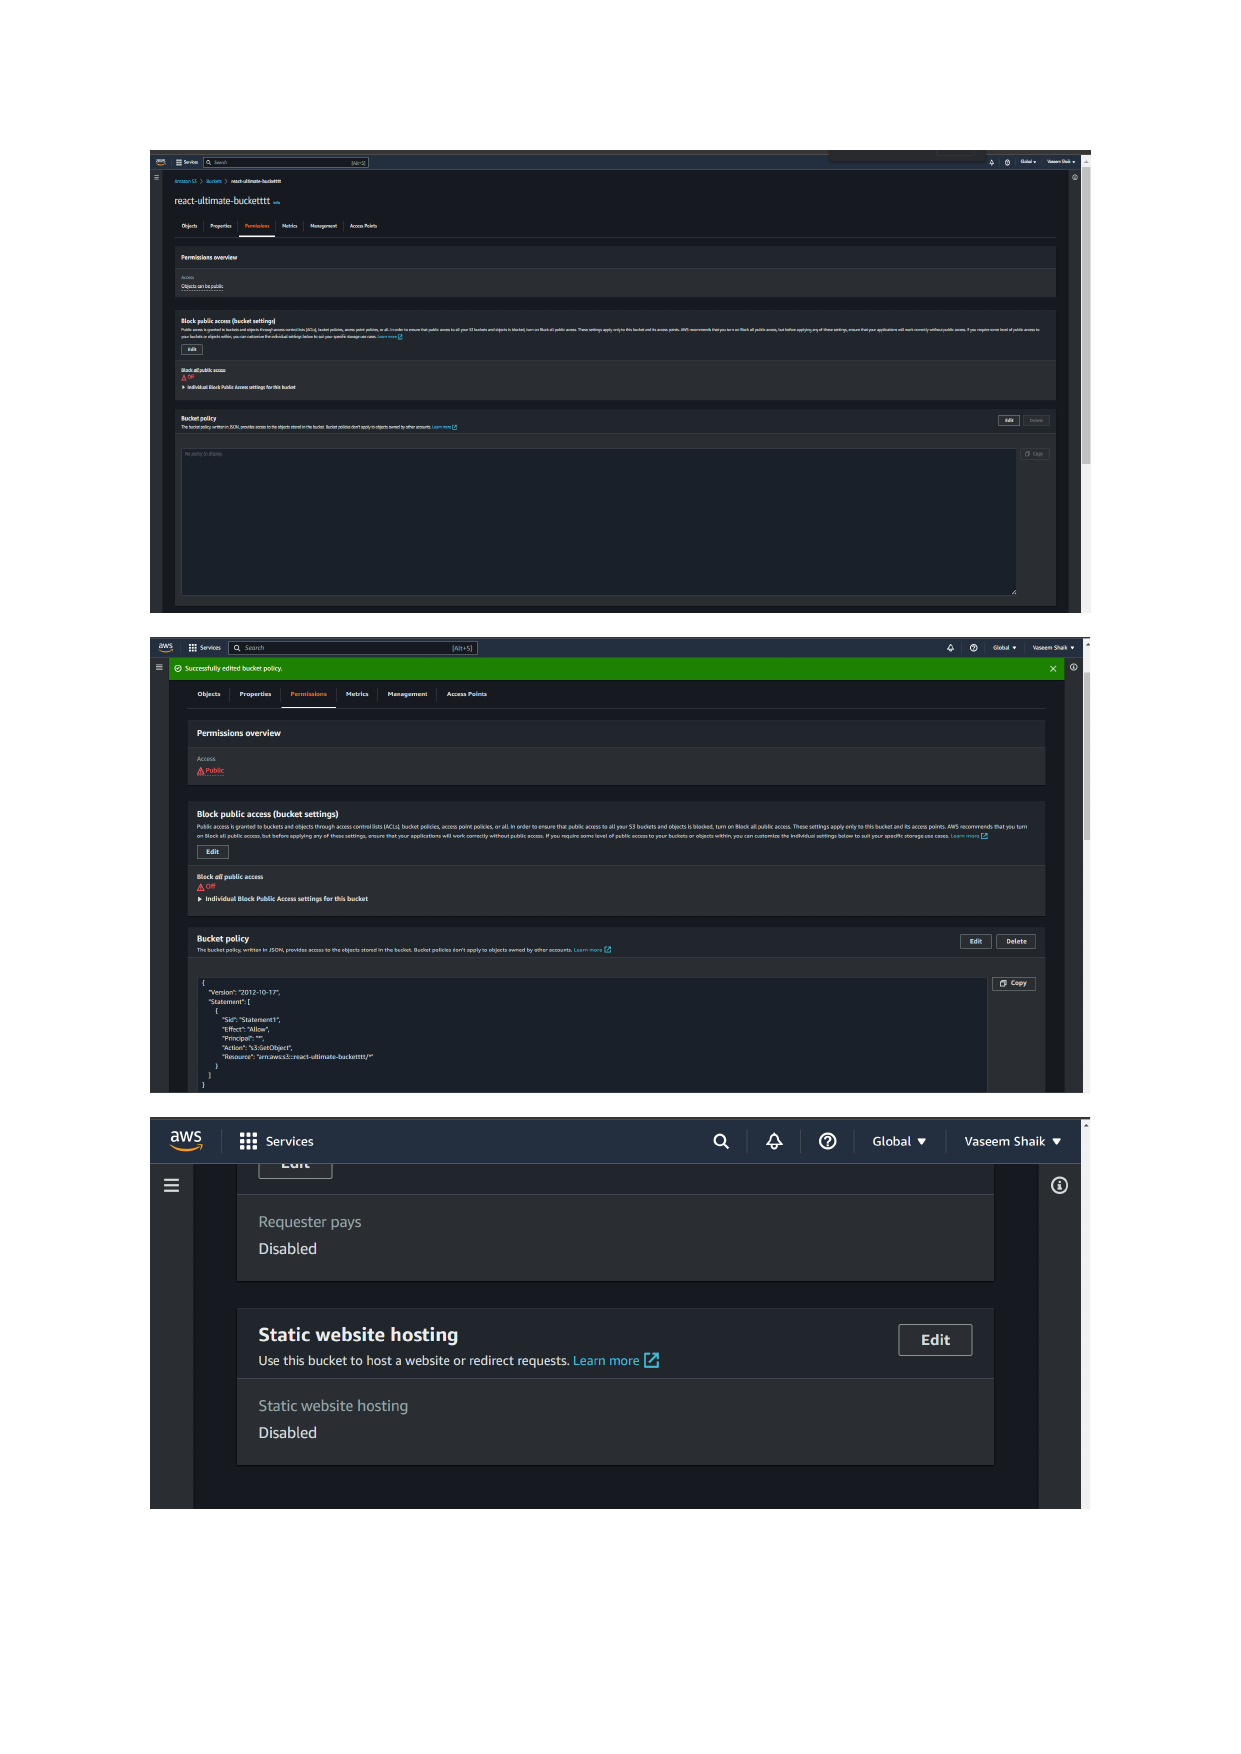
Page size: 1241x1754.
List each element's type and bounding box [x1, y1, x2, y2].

picture [150, 637, 1091, 1093]
picture [150, 1117, 1091, 1509]
picture [150, 150, 1091, 613]
